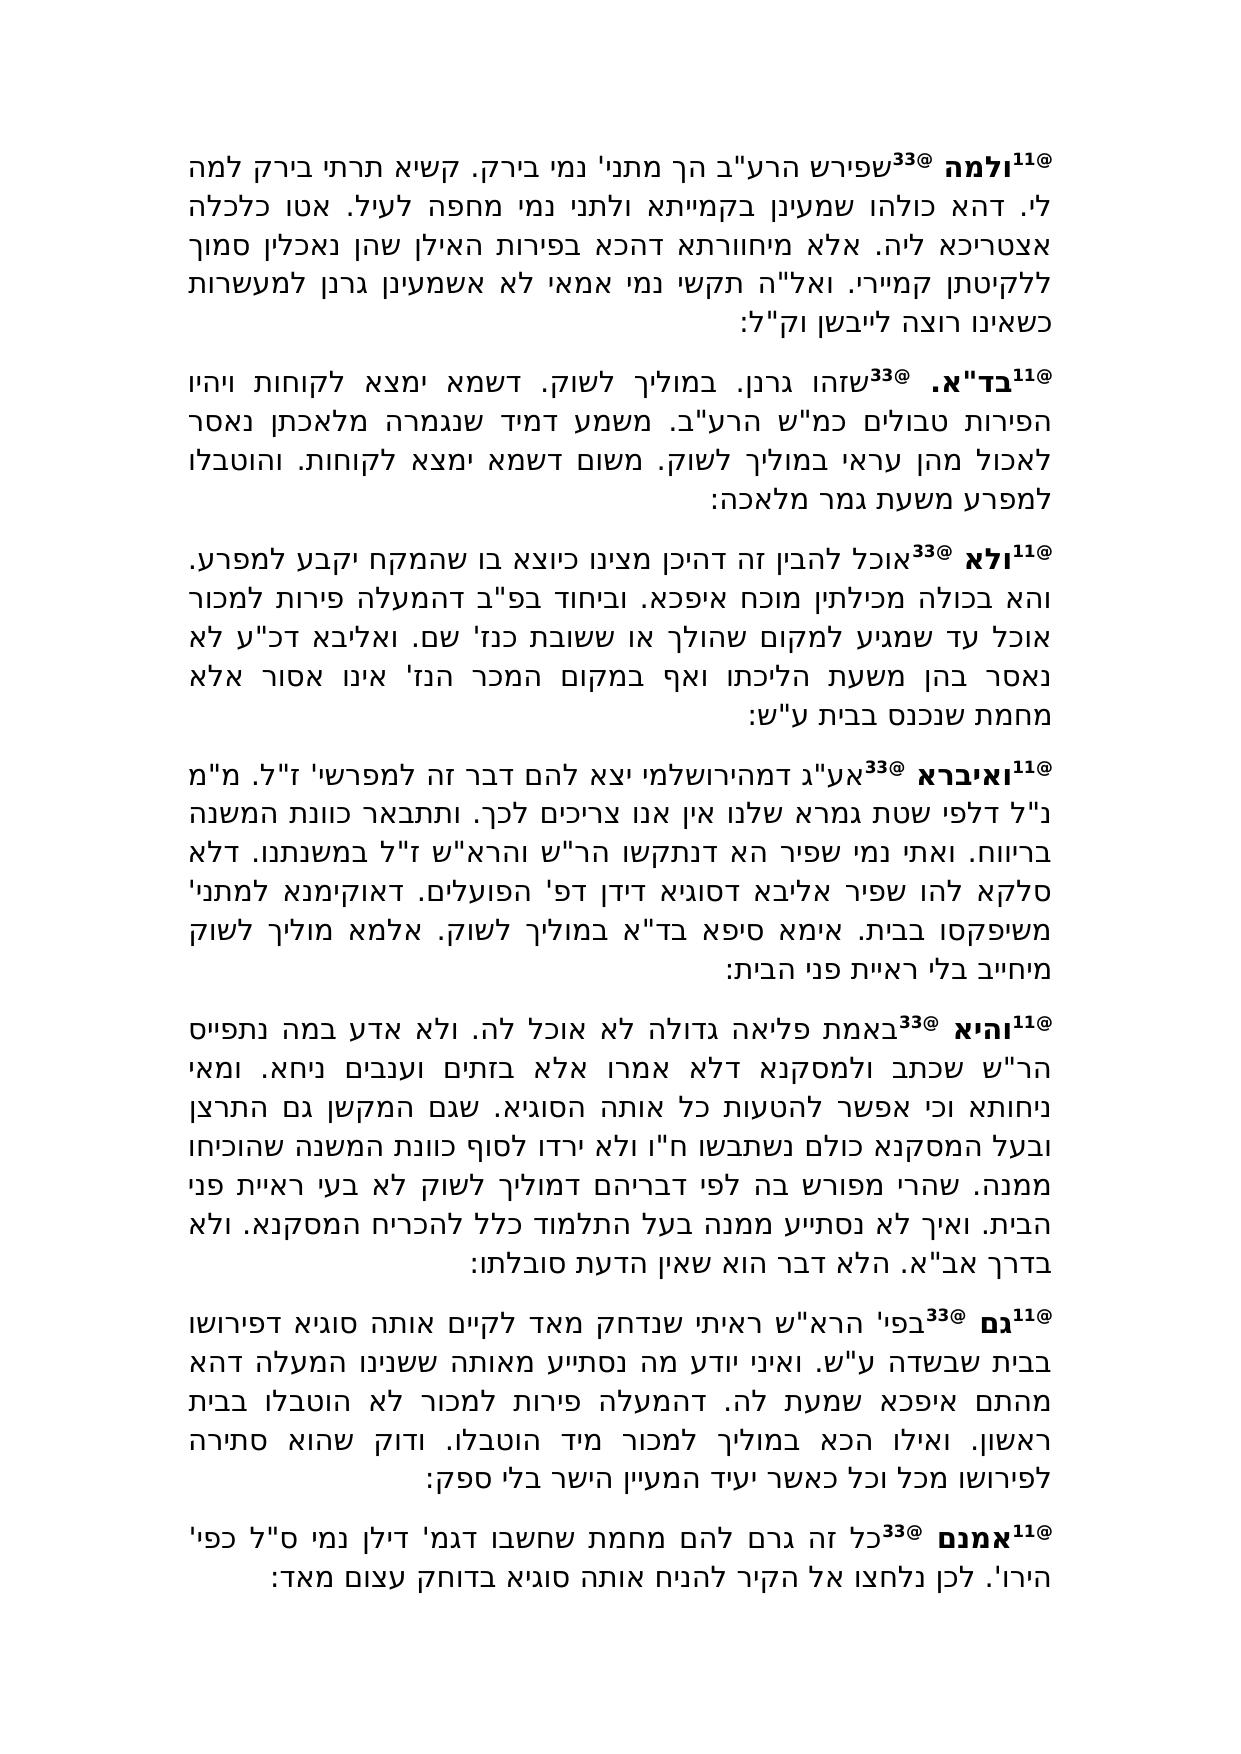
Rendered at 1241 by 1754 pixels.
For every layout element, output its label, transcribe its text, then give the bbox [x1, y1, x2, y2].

text @11אמנם @33כל זה גרם להם מחמת שחשבו דגמ' דילן נמי ס"ל כפי' הירו'. לכן נלחצו אל הקיר להניח אותה סוגיא בדוחק עצום מאד: [187, 1522, 1053, 1594]
text @11ולא @33אוכל להבין זה דהיכן מצינו כיוצא בו שהמקח יקבע למפרע. והא בכולה מכילתין מוכח איפכא. וביחוד בפ"ב דהמעלה פירות למכור אוכל עד שמגיע למקום שהולך או ששובת כנז' שם. ואליבא דכ"ע לא נאסר בהן משעת הליכתו ואף במקום המכר הנז' אינו אסור אלא מחמת שנכנס בבית ע"ש: [187, 542, 1053, 732]
text @11גם @33בפי' הרא"ש ראיתי שנדחק מאד לקיים אותה סוגיא דפירושו בבית שבשדה ע"ש. ואיני יודע מה נסתייע מאותה ששנינו המעלה דהא מהתם איפכא שמעת לה. דהמעלה פירות למכור לא הוטבלו בבית ראשון. ואילו הכא במוליך למכור מיד הוטבלו. ודוק שהוא סתירה לפירושו מכל וכל כאשר יעיד המעיין הישר בלי ספק: [187, 1306, 1053, 1496]
text @11ואיברא @33אע"ג דמהירושלמי יצא להם דבר זה למפרשי' ז"ל. מ"מ נ"ל דלפי שטת גמרא שלנו אין אנו צריכים לכך. ותתבאר כוונת המשנה בריווח. ואתי נמי שפיר הא דנתקשו הר"ש והרא"ש ז"ל במשנתנו. דלא סלקא להו שפיר אליבא דסוגיא דידן דפ' הפועלים. דאוקימנא למתני' משיפקסו בבית. אימא סיפא בד"א במוליך לשוק. אלמא מוליך לשוק מיחייב בלי ראיית פני הבית: [187, 758, 1053, 987]
text @11ולמה @33שפירש הרע"ב הך מתני' נמי בירק. קשיא תרתי בירק למה לי. דהא כולהו שמעינן בקמייתא ולתני נמי מחפה לעיל. אטו כלכלה אצטריכא ליה. אלא מיחוורתא דהכא בפירות האילן שהן נאכלין סמוך ללקיטתן קמיירי. ואל"ה תקשי נמי אמאי לא אשמעינן גרנן למעשרות כשאינו רוצה לייבשן וק"ל: [187, 150, 1053, 340]
text @11והיא @33באמת פליאה גדולה לא אוכל לה. ולא אדע במה נתפייס הר"ש שכתב ולמסקנא דלא אמרו אלא בזתים וענבים ניחא. ומאי ניחותא וכי אפשר להטעות כל אותה הסוגיא. שגם המקשן גם התרצן ובעל המסקנא כולם נשתבשו ח"ו ולא ירדו לסוף כוונת המשנה שהוכיחו ממנה. שהרי מפורש בה לפי דבריהם דמוליך לשוק לא בעי ראיית פני הבית. ואיך לא נסתייע ממנה בעל התלמוד כלל להכריח המסקנא. ולא בדרך אב"א. הלא דבר הוא שאין הדעת סובלתו: [187, 1012, 1053, 1280]
text @11בד"א. @33שזהו גרנן. במוליך לשוק. דשמא ימצא לקוחות ויהיו הפירות טבולים כמ"ש הרע"ב. משמע דמיד שנגמרה מלאכתן נאסר לאכול מהן עראי במוליך לשוק. משום דשמא ימצא לקוחות. והוטבלו למפרע משעת גמר מלאכה: [187, 366, 1053, 516]
